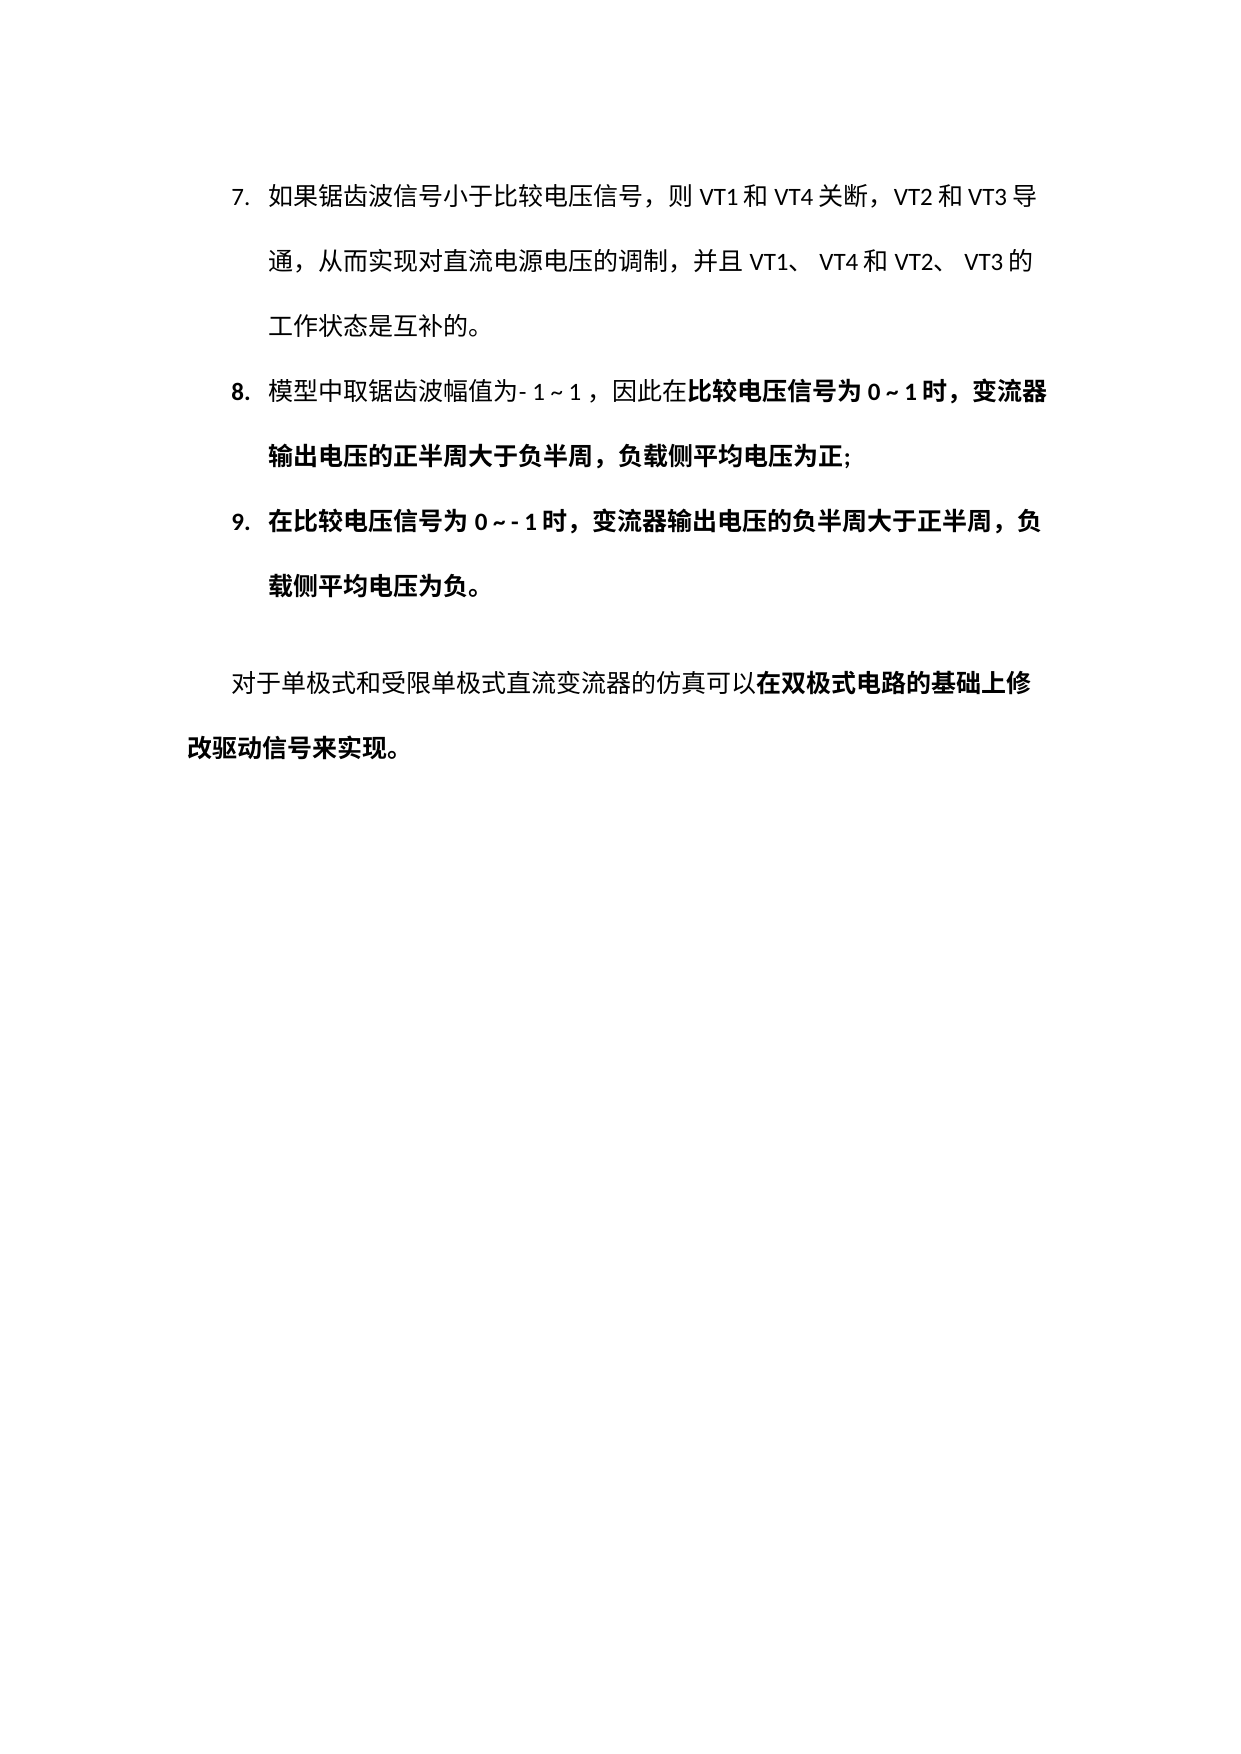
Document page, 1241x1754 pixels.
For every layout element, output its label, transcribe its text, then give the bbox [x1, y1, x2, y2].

list 模型中取锯齿波幅值为- 1 ~ 1 ，因此在比较电压信号为 0 ~ 1 时，变流器输出电压的正半周大于负半周，负载侧平均电压为正; [231, 357, 1053, 487]
list 如果锯齿波信号小于比较电压信号，则 VT1和 VT4 关断，VT2和VT3 导通，从而实现对直流电源电压的调制，并且 VT1、 VT4 和 VT2、 VT3的工作状态是互补的。 [231, 162, 1053, 357]
list 在比较电压信号为 0 ~ - 1 时，变流器输出电压的负半周大于正半周，负载侧平均电压为负。 [231, 487, 1053, 617]
text 改驱动信号来实现。 [187, 714, 1053, 779]
text 对于单极式和受限单极式直流变流器的仿真可以在双极式电路的基础上修 [187, 649, 1053, 714]
